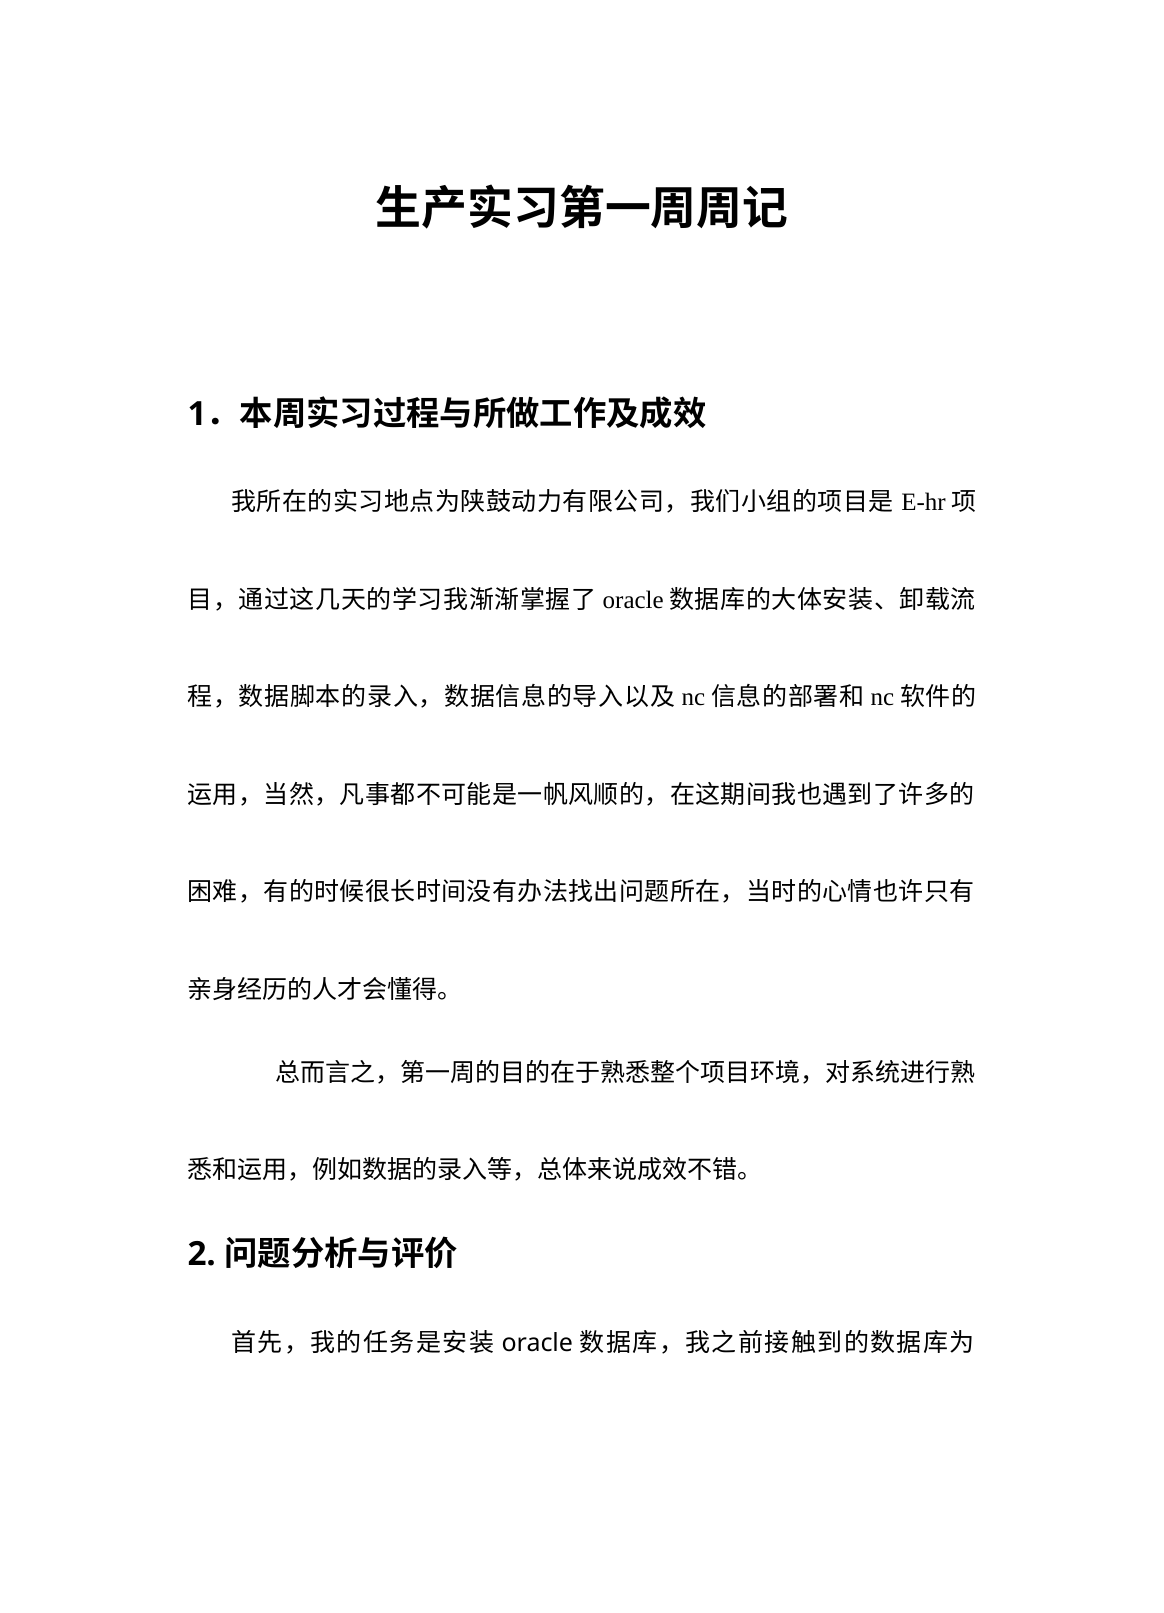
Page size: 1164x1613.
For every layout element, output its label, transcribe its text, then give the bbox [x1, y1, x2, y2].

text 生产实习第一周周记 [187, 156, 976, 253]
text 我所在的实习地点为陕鼓动力有限公司，我们小组的项目是E-hr项目，通过这几天的学习我渐渐掌握了oracle数据库的大体安装、卸载流程，数据脚本的录入，数据信息的导入以及nc信息的部署和nc软件的运用，当然，凡事都不可能是一帆风顺的，在这期间我也遇到了许多的困难，有的时候很长时间没有办法找出问题所在，当时的心情也许只有亲身经历的人才会懂得。 [187, 467, 976, 1020]
text 2. 问题分析与评价 [187, 1218, 976, 1283]
text 总而言之，第一周的目的在于熟悉整个项目环境，对系统进行熟悉和运用，例如数据的录入等，总体来说成效不错。 [187, 1038, 976, 1200]
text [187, 1308, 976, 1373]
text 1．本周实习过程与所做工作及成效 [187, 378, 976, 443]
